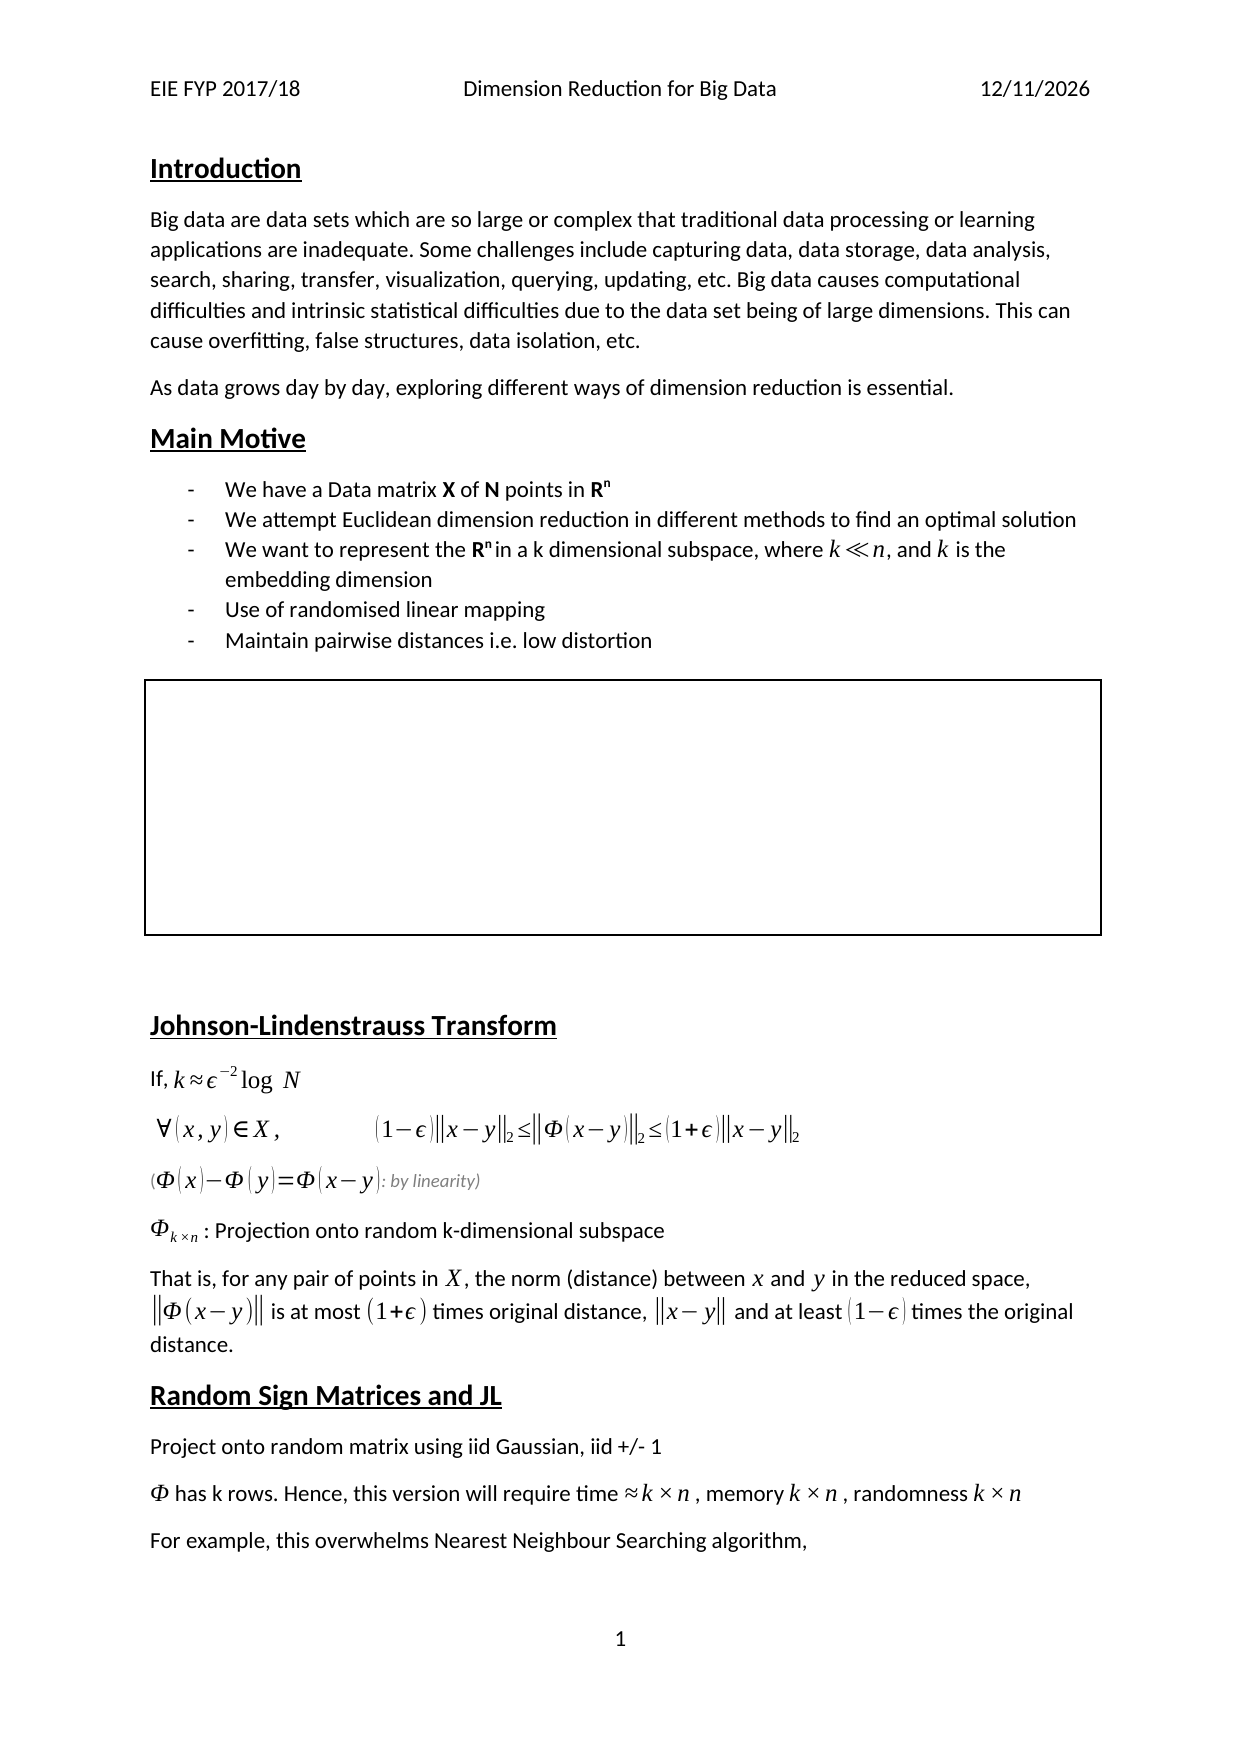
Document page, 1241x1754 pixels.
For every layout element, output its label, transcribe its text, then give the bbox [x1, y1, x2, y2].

text As data grows day by day, exploring different ways of dimension reduction is essential. [150, 373, 1090, 401]
list We attempt Euclidean dimension reduction in different methods to find an optimal solution [187, 505, 1090, 533]
text For example, this overwhelms Nearest Neighbour Searching algorithm, [150, 1526, 1090, 1554]
text : Projection onto random k-dimensional subspace [150, 1214, 1090, 1246]
text Big data are data sets which are so large or complex that traditional data processing or learning applications are inadequate. Some challenges include capturing data, data storage, data analysis, search, sharing, transfer, visualization, querying, updating, etc. Big data causes computational difficulties and intrinsic statistical difficulties due to the data set being of large dimensions. This can cause overfitting, false structures, data isolation, etc. [150, 205, 1090, 354]
list We have a Data matrix X of N points in Rn [187, 475, 1090, 503]
text Project onto random matrix using iid Gaussian, iid +/- 1 [150, 1432, 1090, 1460]
text Introduction [150, 150, 1090, 186]
text has k rows. Hence, this version will require time , memory , randomness [150, 1479, 1090, 1507]
text If, [150, 1062, 1090, 1093]
text Main Motive [150, 420, 1090, 455]
list Maintain pairwise distances i.e. low distortion [187, 626, 1090, 654]
text That is, for any pair of points in , the norm (distance) between and in the reduced space, is at most times original distance, and at least times the original distance. [150, 1264, 1090, 1358]
text Johnson-Lindenstrauss Transform [150, 1007, 1090, 1043]
list We want to represent the Rn in a k dimensional subspace, where , and is the embedding dimension [187, 535, 1090, 593]
text Random Sign Matrices and JL [150, 1377, 1090, 1413]
list Use of randomised linear mapping [187, 596, 1090, 624]
text (: by linearity) [150, 1165, 1090, 1196]
